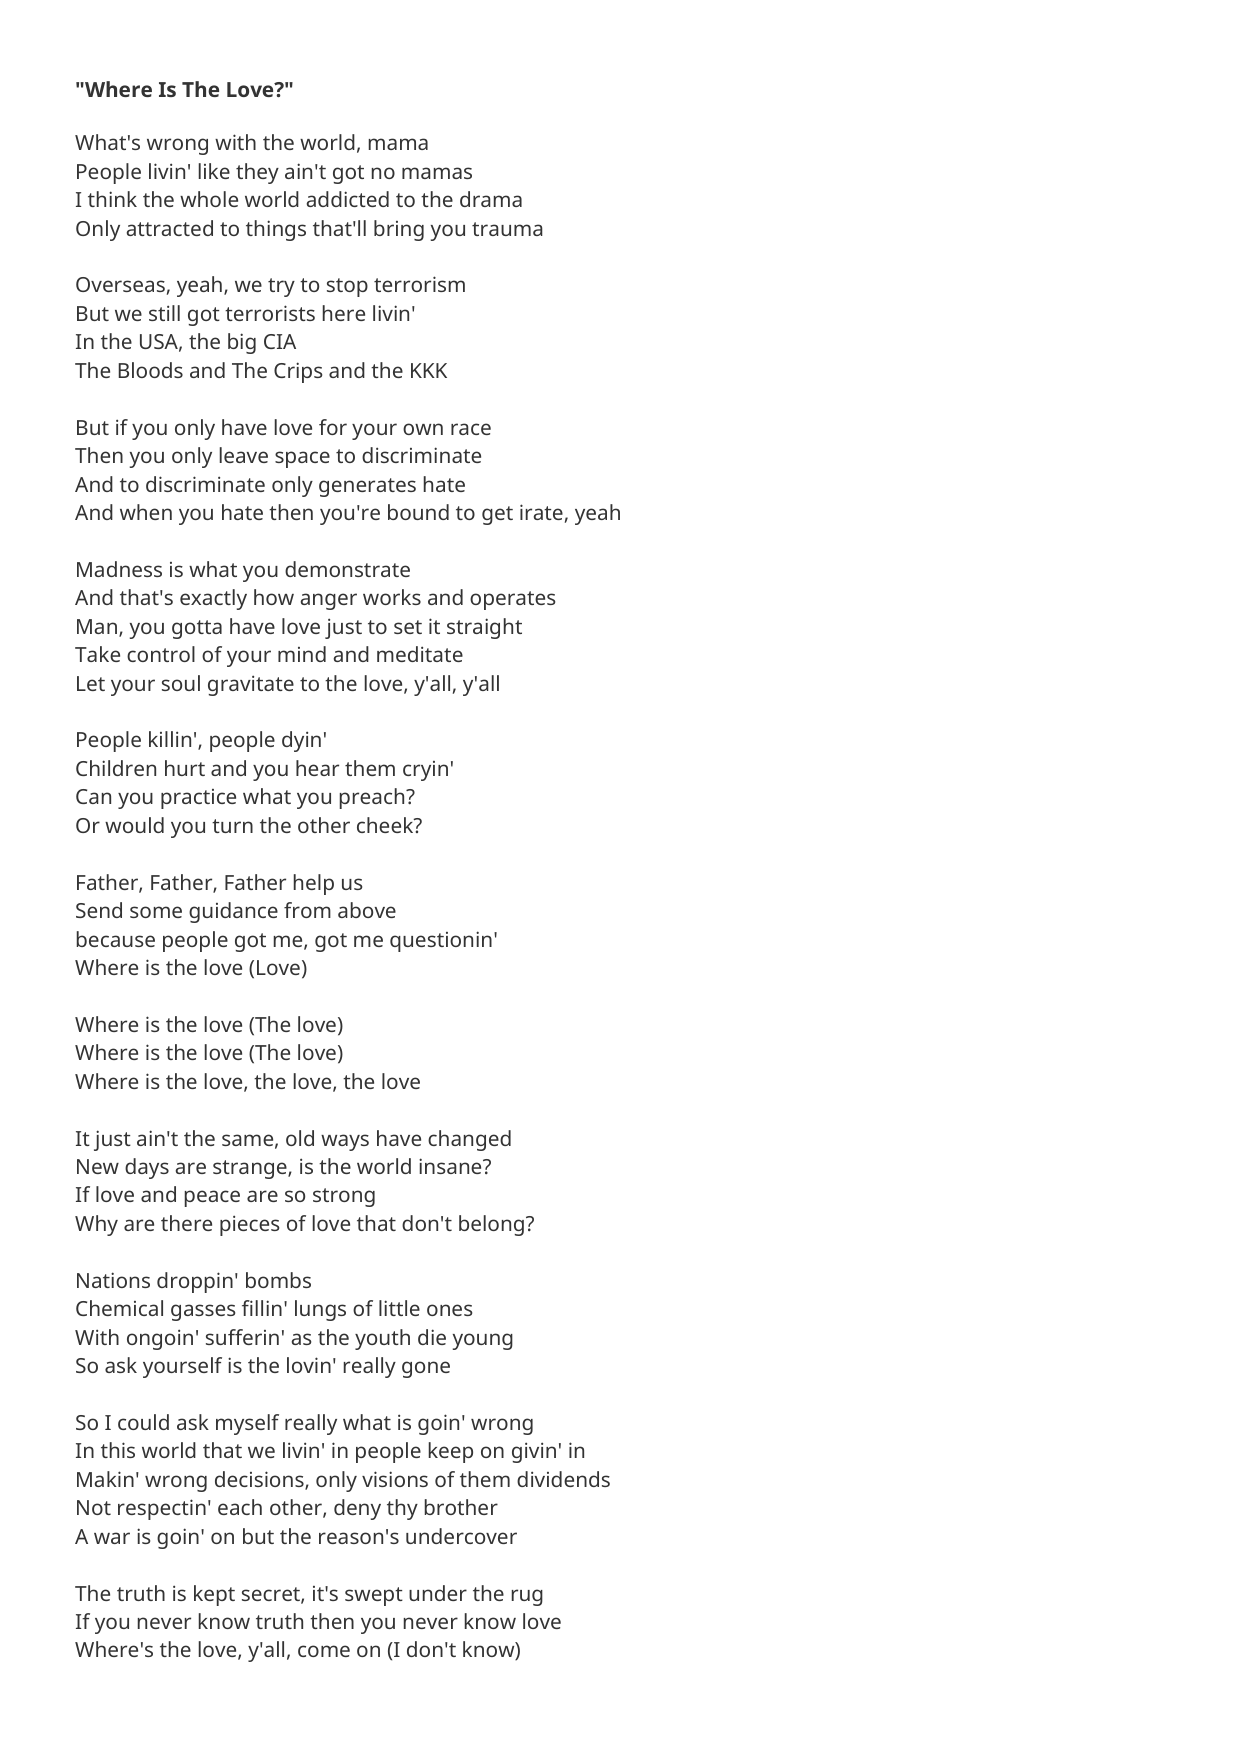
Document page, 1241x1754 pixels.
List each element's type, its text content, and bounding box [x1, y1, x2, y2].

text "Where Is The Love?" [75, 75, 1165, 103]
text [75, 128, 1165, 1664]
